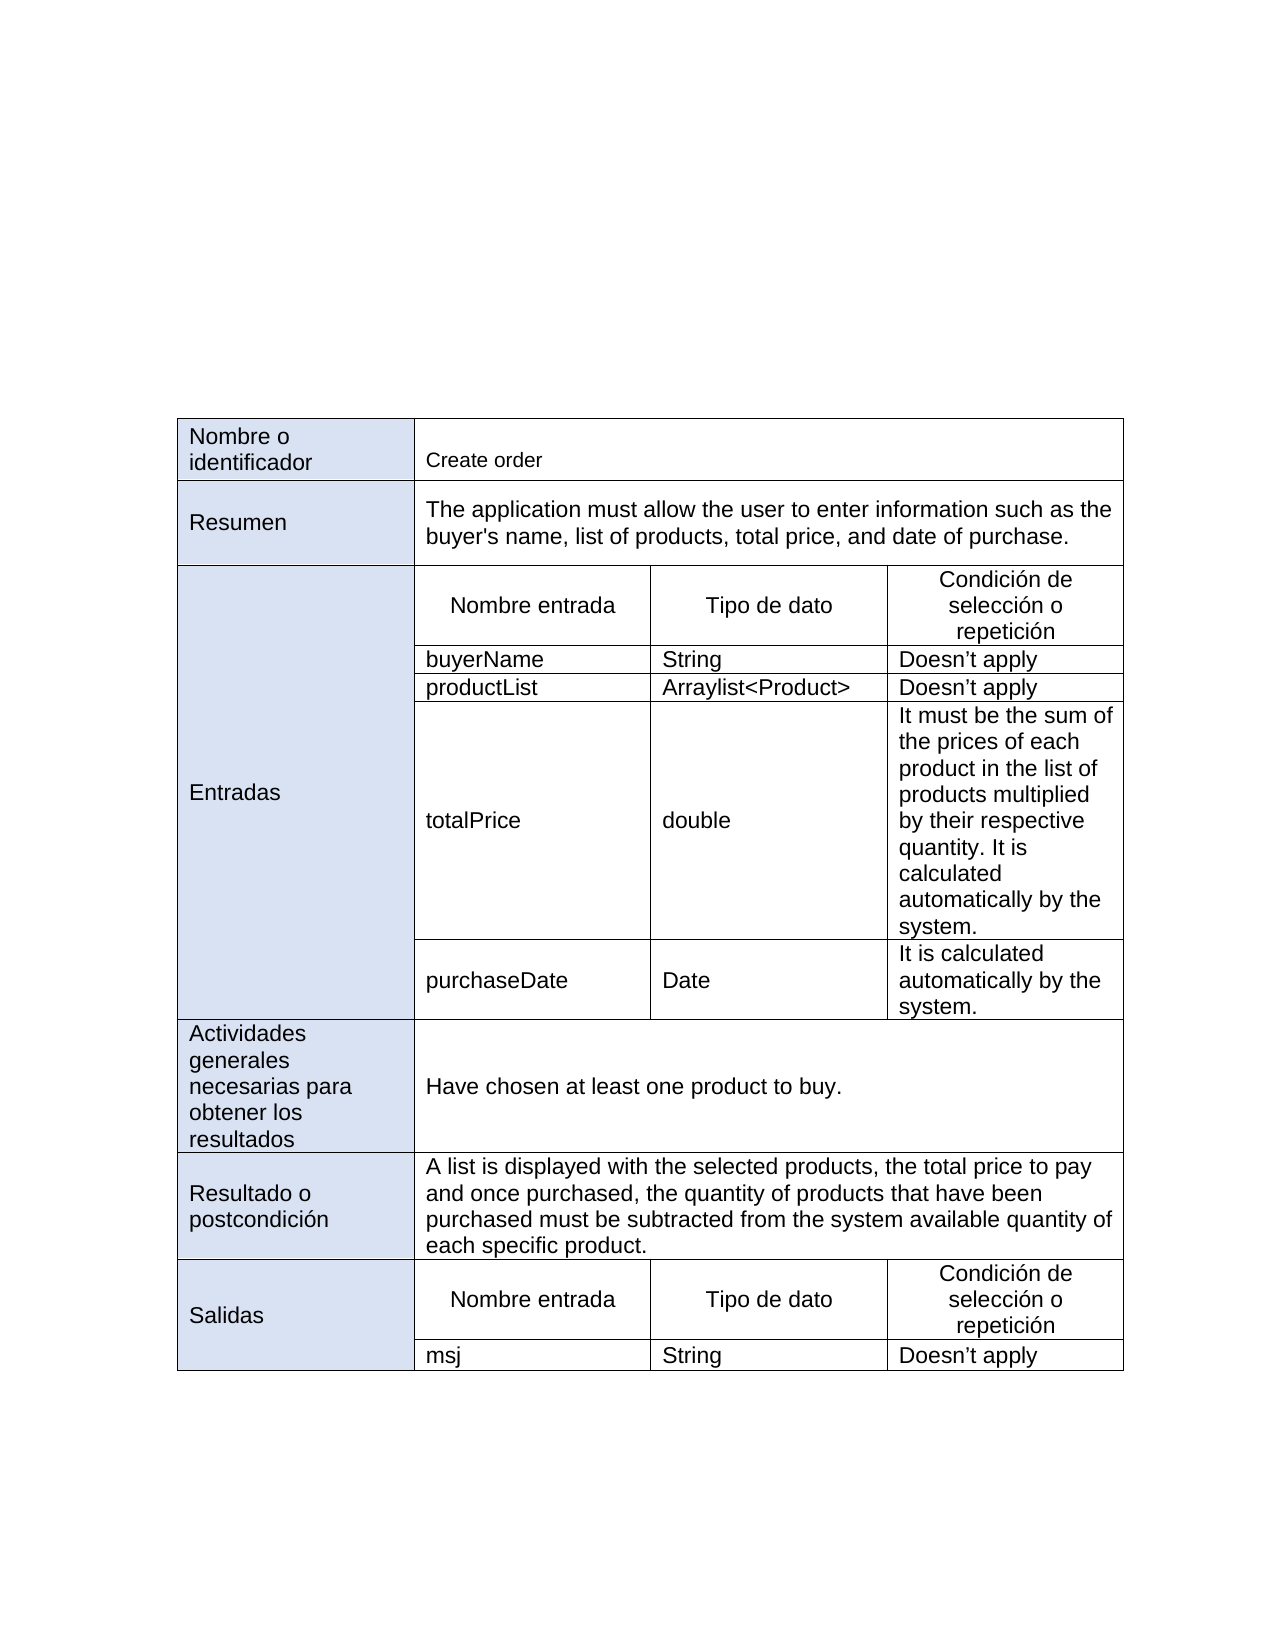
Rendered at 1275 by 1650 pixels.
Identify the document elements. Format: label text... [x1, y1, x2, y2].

table_cell Resumen [178, 481, 414, 564]
table_header Nombre o identificador [178, 419, 414, 479]
table_cell It is calculated automatically by the system. [888, 940, 1123, 1019]
table_cell totalPrice [415, 702, 650, 939]
table_cell Tipo de dato [651, 566, 887, 645]
table_cell Tipo de dato [651, 1260, 887, 1339]
table_cell buyerName [415, 646, 650, 673]
table_cell msj [415, 1340, 650, 1370]
table_cell productList [415, 674, 650, 701]
table_cell It must be the sum of the prices of each product in the list of products multiplied by their respective quantity. It is calculated automatically by the system. [888, 702, 1123, 939]
table_cell double [651, 702, 887, 939]
table_header Create order [415, 419, 1123, 479]
table_cell String [651, 646, 887, 673]
table_cell Nombre entrada [415, 566, 650, 645]
table_cell Doesn’t apply [888, 646, 1123, 673]
table_cell Actividades generales necesarias para obtener los resultados [178, 1020, 414, 1152]
table_cell Nombre entrada [415, 1260, 650, 1339]
table_cell Have chosen at least one product to buy. [415, 1020, 1123, 1152]
table_cell Salidas [178, 1260, 414, 1370]
table_cell String [651, 1340, 887, 1370]
table_cell Entradas [178, 566, 414, 1019]
table_cell The application must allow the user to enter information such as the buyer's name, list of products, total price, and date of purchase. [415, 481, 1123, 564]
table_cell Doesn’t apply [888, 674, 1123, 701]
table_cell purchaseDate [415, 940, 650, 1019]
table_cell Condición de selección o repetición [888, 1260, 1123, 1339]
table_cell A list is displayed with the selected products, the total price to pay and once purchased, the quantity of products that have been purchased must be subtracted from the system available quantity of each specific product. [415, 1153, 1123, 1258]
table_cell Date [651, 940, 887, 1019]
table_cell Doesn’t apply [888, 1340, 1123, 1370]
table_cell Arraylist<Product> [651, 674, 887, 701]
table_cell Condición de selección o repetición [888, 566, 1123, 645]
table_cell Resultado o postcondición [178, 1153, 414, 1258]
